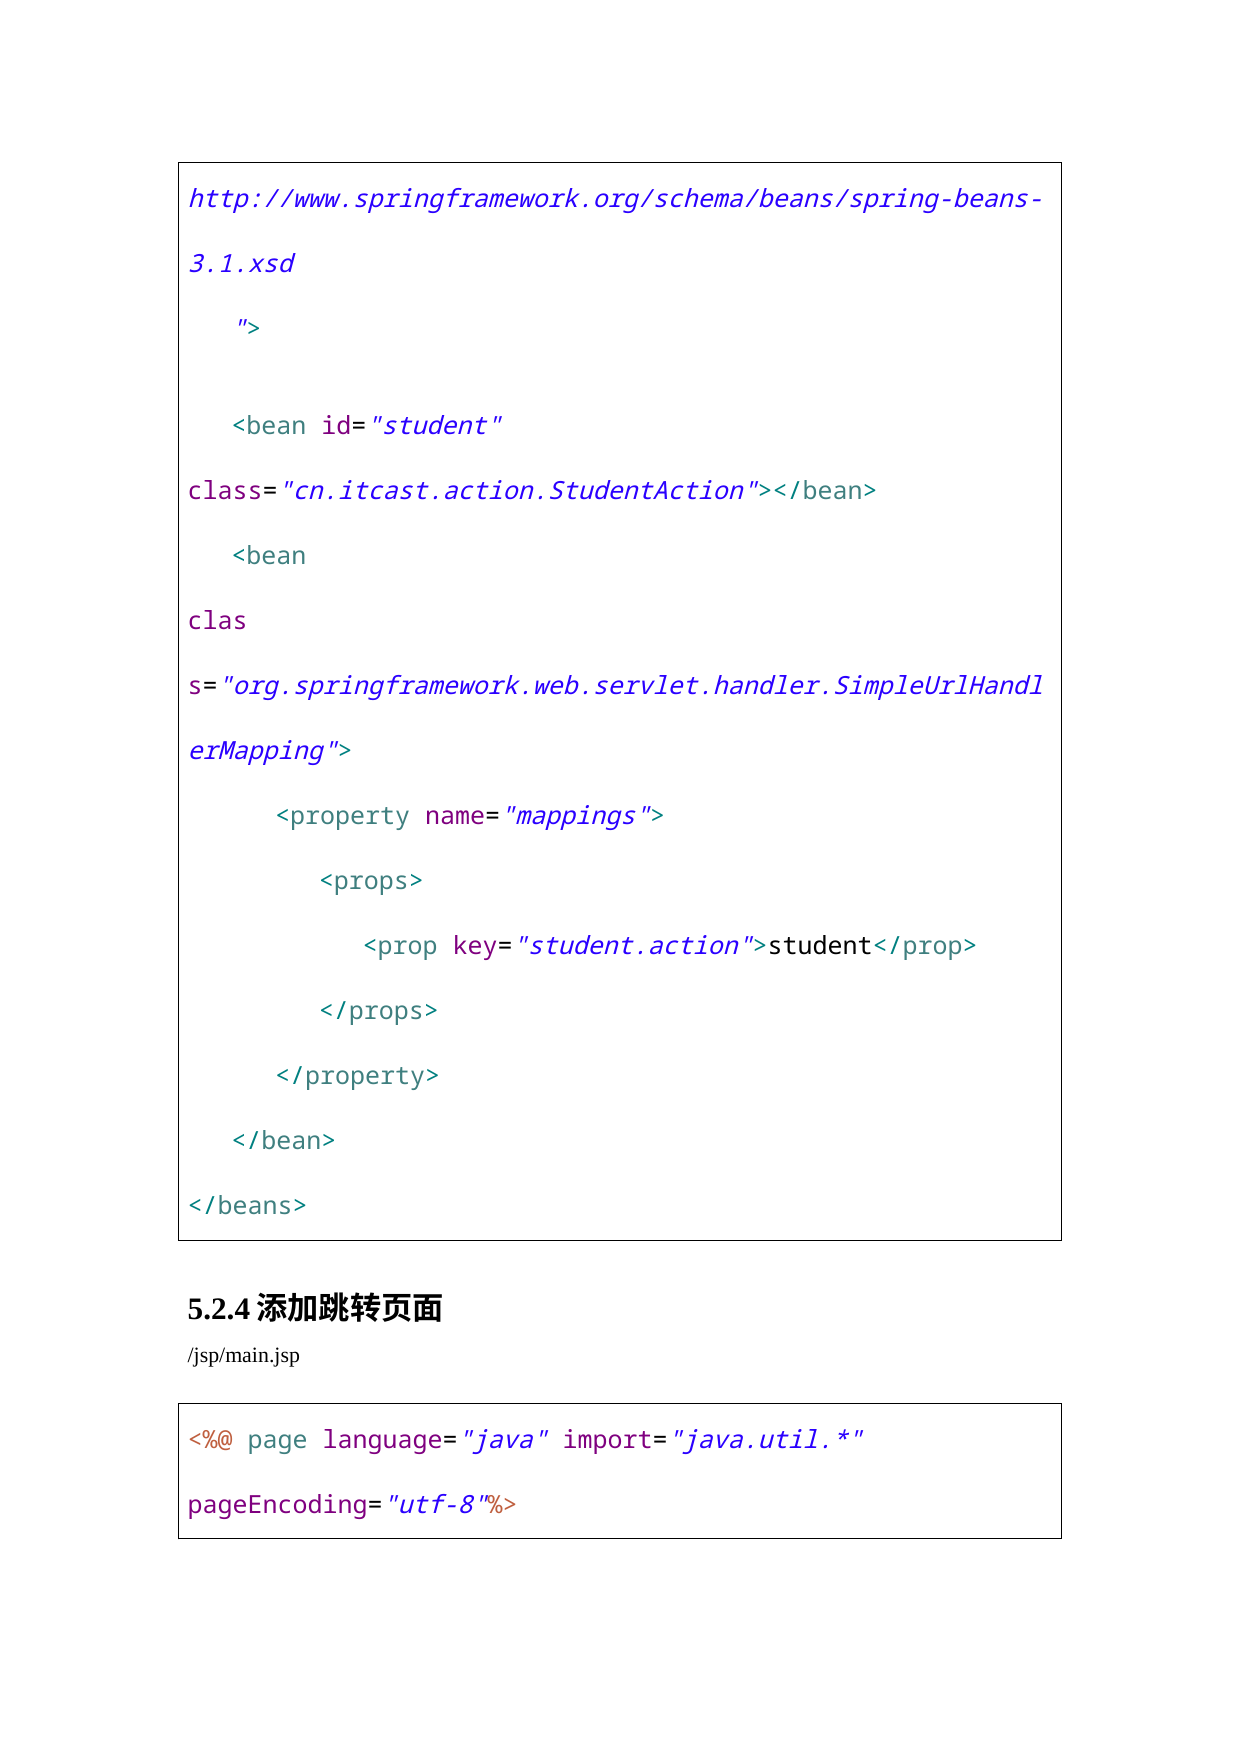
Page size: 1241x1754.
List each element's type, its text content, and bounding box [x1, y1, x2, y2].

text <property name="mappings"> [187, 783, 1053, 848]
text <props> [187, 848, 1053, 913]
text <prop key="student.action">student</prop> [187, 913, 1053, 978]
text </bean> [187, 1108, 1053, 1169]
text </property> [187, 1043, 1053, 1108]
text <%@ page language="java" import="java.util.*" pageEncoding="utf-8"%> [179, 1404, 1061, 1538]
text "> [187, 295, 1053, 360]
text <bean id="student" class="cn.itcast.action.StudentAction"></bean> [187, 393, 1053, 523]
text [179, 163, 1061, 295]
text /jsp/main.jsp [187, 1338, 1053, 1371]
subtitle 5.2.4添加跳转页面 [187, 1273, 1053, 1338]
text </props> [187, 978, 1053, 1043]
text <bean class="org.springframework.web.servlet.handler.SimpleUrlHandlerMapping"> [187, 523, 1053, 783]
text </beans> [179, 1169, 1061, 1240]
